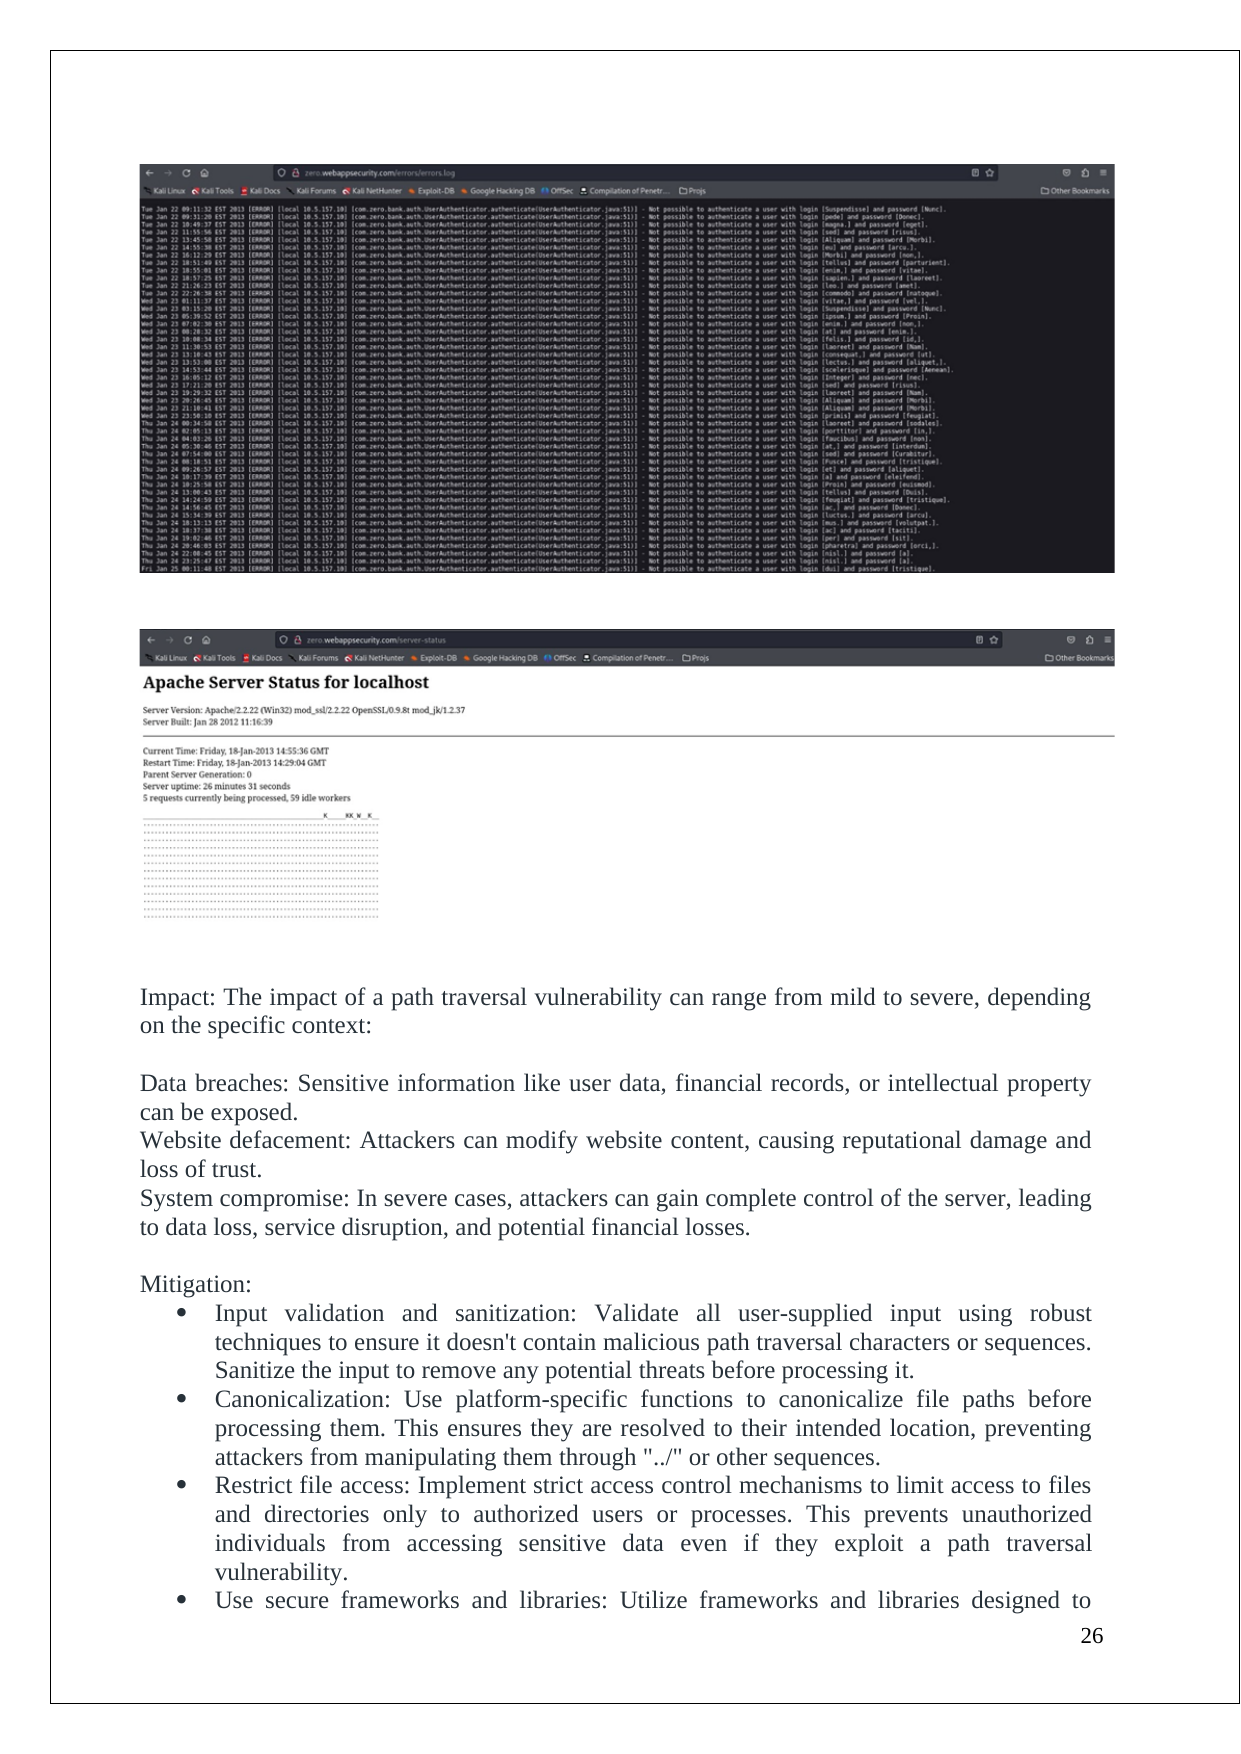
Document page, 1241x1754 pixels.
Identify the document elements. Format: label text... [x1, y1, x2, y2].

list Restrict file access: Implement strict access control mechanisms to limit access to files and directories only to authorized users or processes. This prevents unauthorized individuals from accessing sensitive data even if they exploit a path traversal vulnerability. [177, 1470, 1093, 1585]
text System compromise: In severe cases, attackers can gain complete control of the server, leading to data loss, service disruption, and potential financial losses. [139, 1183, 1093, 1240]
text Mitigation: [64, 1269, 1093, 1298]
list Canonicalization: Use platform-specific functions to canonicalize file paths before processing them. This ensures they are resolved to their intended location, preventing attackers from manipulating them through "../" or other sequences. [177, 1384, 1093, 1470]
picture [139, 164, 1115, 573]
list Input validation and sanitization: Validate all user-supplied input using robust techniques to ensure it doesn't contain malicious path traversal characters or sequences. Sanitize the input to remove any potential threats before processing it. [177, 1298, 1093, 1384]
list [177, 1585, 1093, 1614]
text Impact: The impact of a path traversal vulnerability can range from mild to severe, depending on the specific context: [139, 982, 1093, 1039]
picture [139, 629, 1115, 924]
text Data breaches: Sensitive information like user data, financial records, or intellectual property can be exposed. [139, 1068, 1093, 1125]
text Website defacement: Attackers can modify website content, causing reputational damage and loss of trust. [139, 1125, 1093, 1183]
